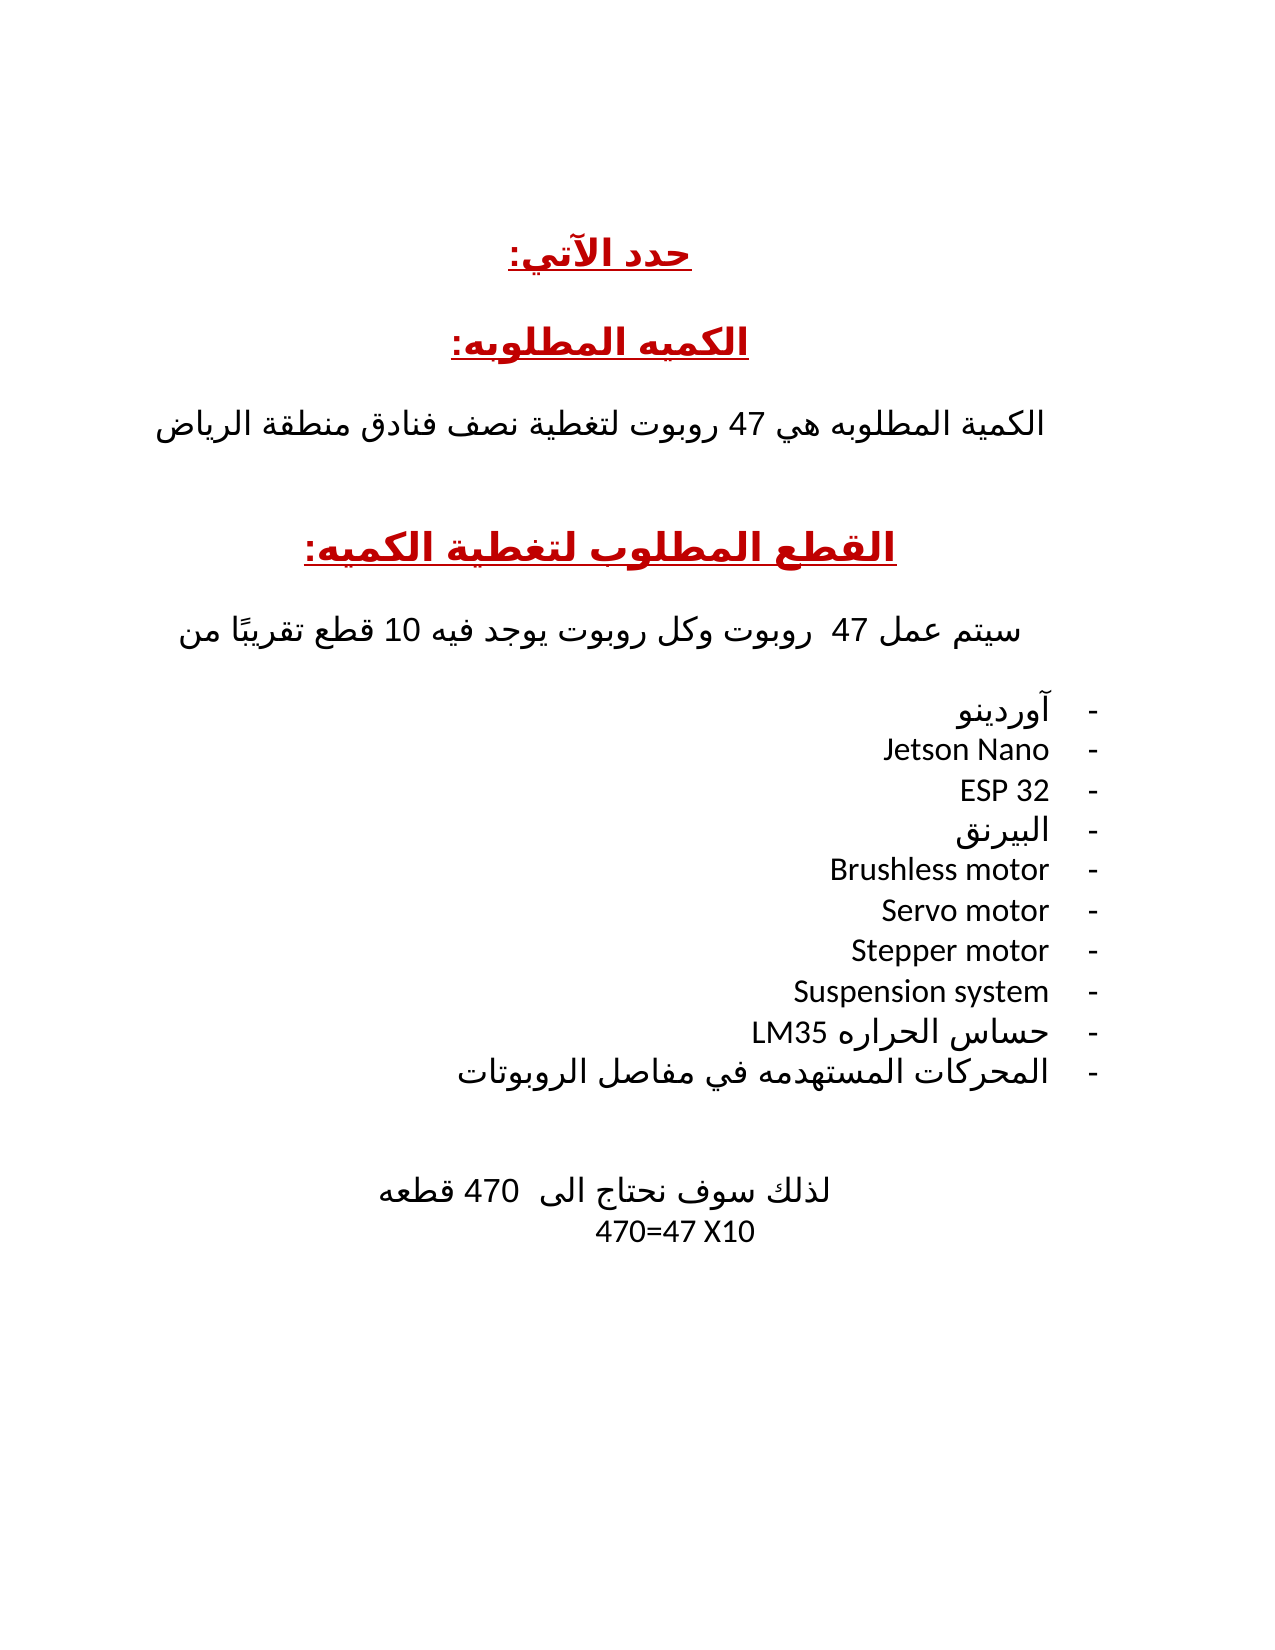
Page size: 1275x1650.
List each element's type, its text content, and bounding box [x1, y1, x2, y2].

list الكمية المطلوبه هي 47 روبوت لتغطية نصف فنادق منطقة الرياض [150, 404, 1050, 443]
list المحركات المستهدمه في مفاصل الروبوتات [150, 1052, 1087, 1090]
list 470=47 X10 [225, 1210, 1125, 1251]
list Suspension system [150, 970, 1087, 1011]
list البيرنق [150, 809, 1087, 848]
list آوردينو [150, 690, 1087, 728]
list حساس الحراره LM35 [150, 1011, 1087, 1052]
list Brushless motor [150, 848, 1087, 889]
list حدد الآتي: [150, 231, 1050, 274]
list Stepper motor [150, 929, 1087, 970]
list ESP 32 [150, 769, 1087, 809]
list Jetson Nano [150, 728, 1087, 769]
list لذلك سوف نحتاج الى 470 قطعه [150, 1172, 1050, 1210]
list القطع المطلوب لتغطية الكميه: [150, 524, 1050, 570]
list الكميه المطلوبه: [150, 320, 1050, 363]
list Servo motor [150, 889, 1087, 929]
list سيتم عمل 47 روبوت وكل روبوت يوجد فيه 10 قطع تقريبًا من [150, 611, 1050, 649]
